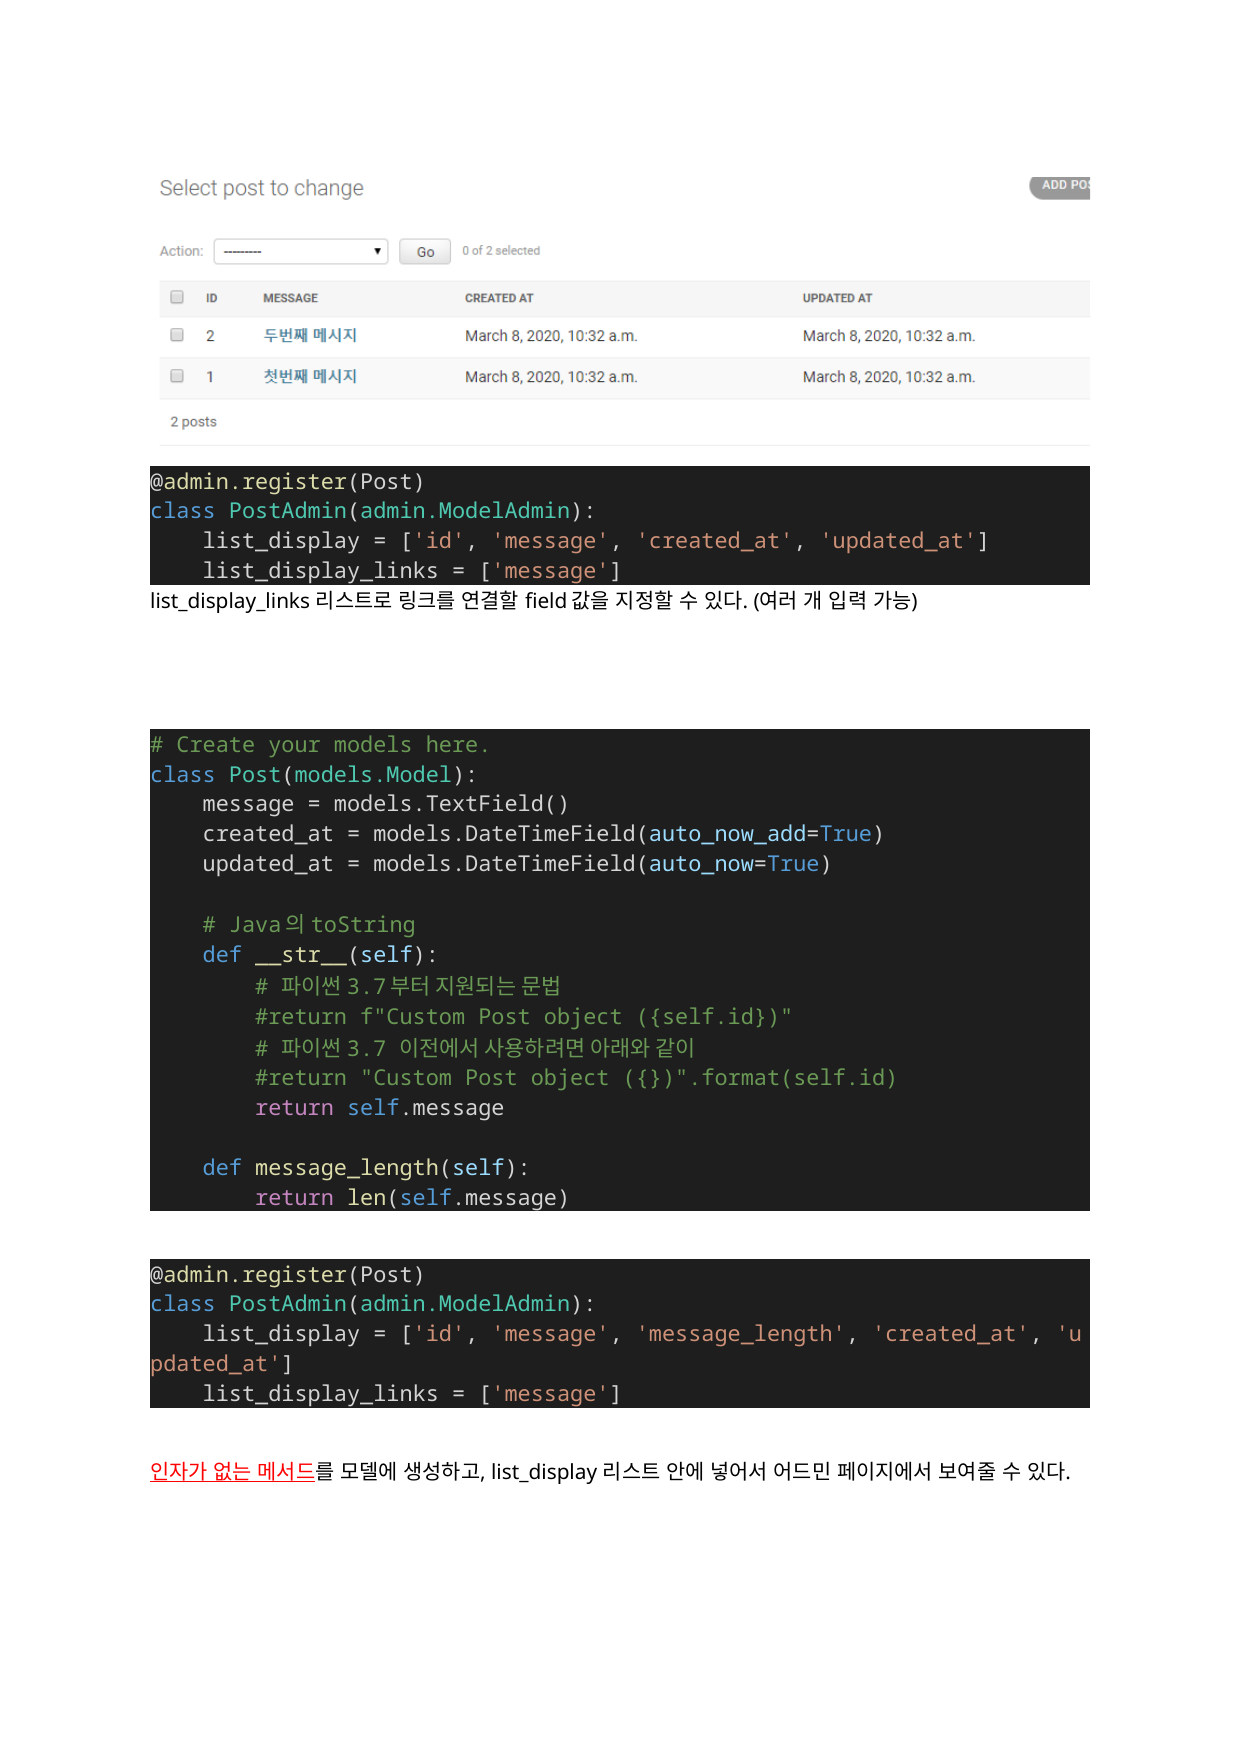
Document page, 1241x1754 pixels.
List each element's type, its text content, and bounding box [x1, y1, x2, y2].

text created_at = models.DateTimeField(auto_now_add=True) [150, 818, 1090, 848]
text updated_at = models.DateTimeField(auto_now=True) [150, 848, 1090, 878]
text list_display = ['id', 'message', 'created_at', 'updated_at'] [150, 525, 1090, 555]
text #return f"Custom Post object ({self.id})" [150, 1001, 1090, 1031]
text def message_length(self): [150, 1152, 1090, 1182]
text return len(self.message) [150, 1182, 1090, 1211]
text # Create your models here. [150, 729, 1090, 758]
text #return "Custom Post object ({})".format(self.id) [150, 1062, 1090, 1092]
text @admin.register(Post) [150, 466, 1090, 495]
text class PostAdmin(admin.ModelAdmin): [150, 1288, 1090, 1318]
text # Java의 toString [150, 907, 1090, 939]
text list_display_links = ['message'] [150, 555, 1090, 585]
text # 파이썬 3.7 이전에서 사용하려면 아래와 같이 [150, 1031, 1090, 1062]
text def __str__(self): [150, 939, 1090, 969]
text list_display_links 리스트로 링크를 연결할 field값을 지정할 수 있다. (여러 개 입력 가능) [150, 585, 1090, 615]
text class PostAdmin(admin.ModelAdmin): [150, 495, 1090, 525]
text # 파이썬 3.7부터 지원되는 문법 [150, 969, 1090, 1001]
text @admin.register(Post) [150, 1259, 1090, 1288]
text 인자가 없는 메서드를 모델에 생성하고, list_display 리스트 안에 넣어서 어드민 페이지에서 보여줄 수 있다. [150, 1455, 1090, 1485]
text list_display_links = ['message'] [150, 1378, 1090, 1408]
text message = models.TextField() [150, 788, 1090, 818]
text list_display = ['id', 'message', 'message_length', 'created_at', 'updated_at'] [150, 1318, 1090, 1378]
text class Post(models.Model): [150, 758, 1090, 788]
picture [150, 177, 1091, 447]
text return self.message [150, 1092, 1090, 1122]
